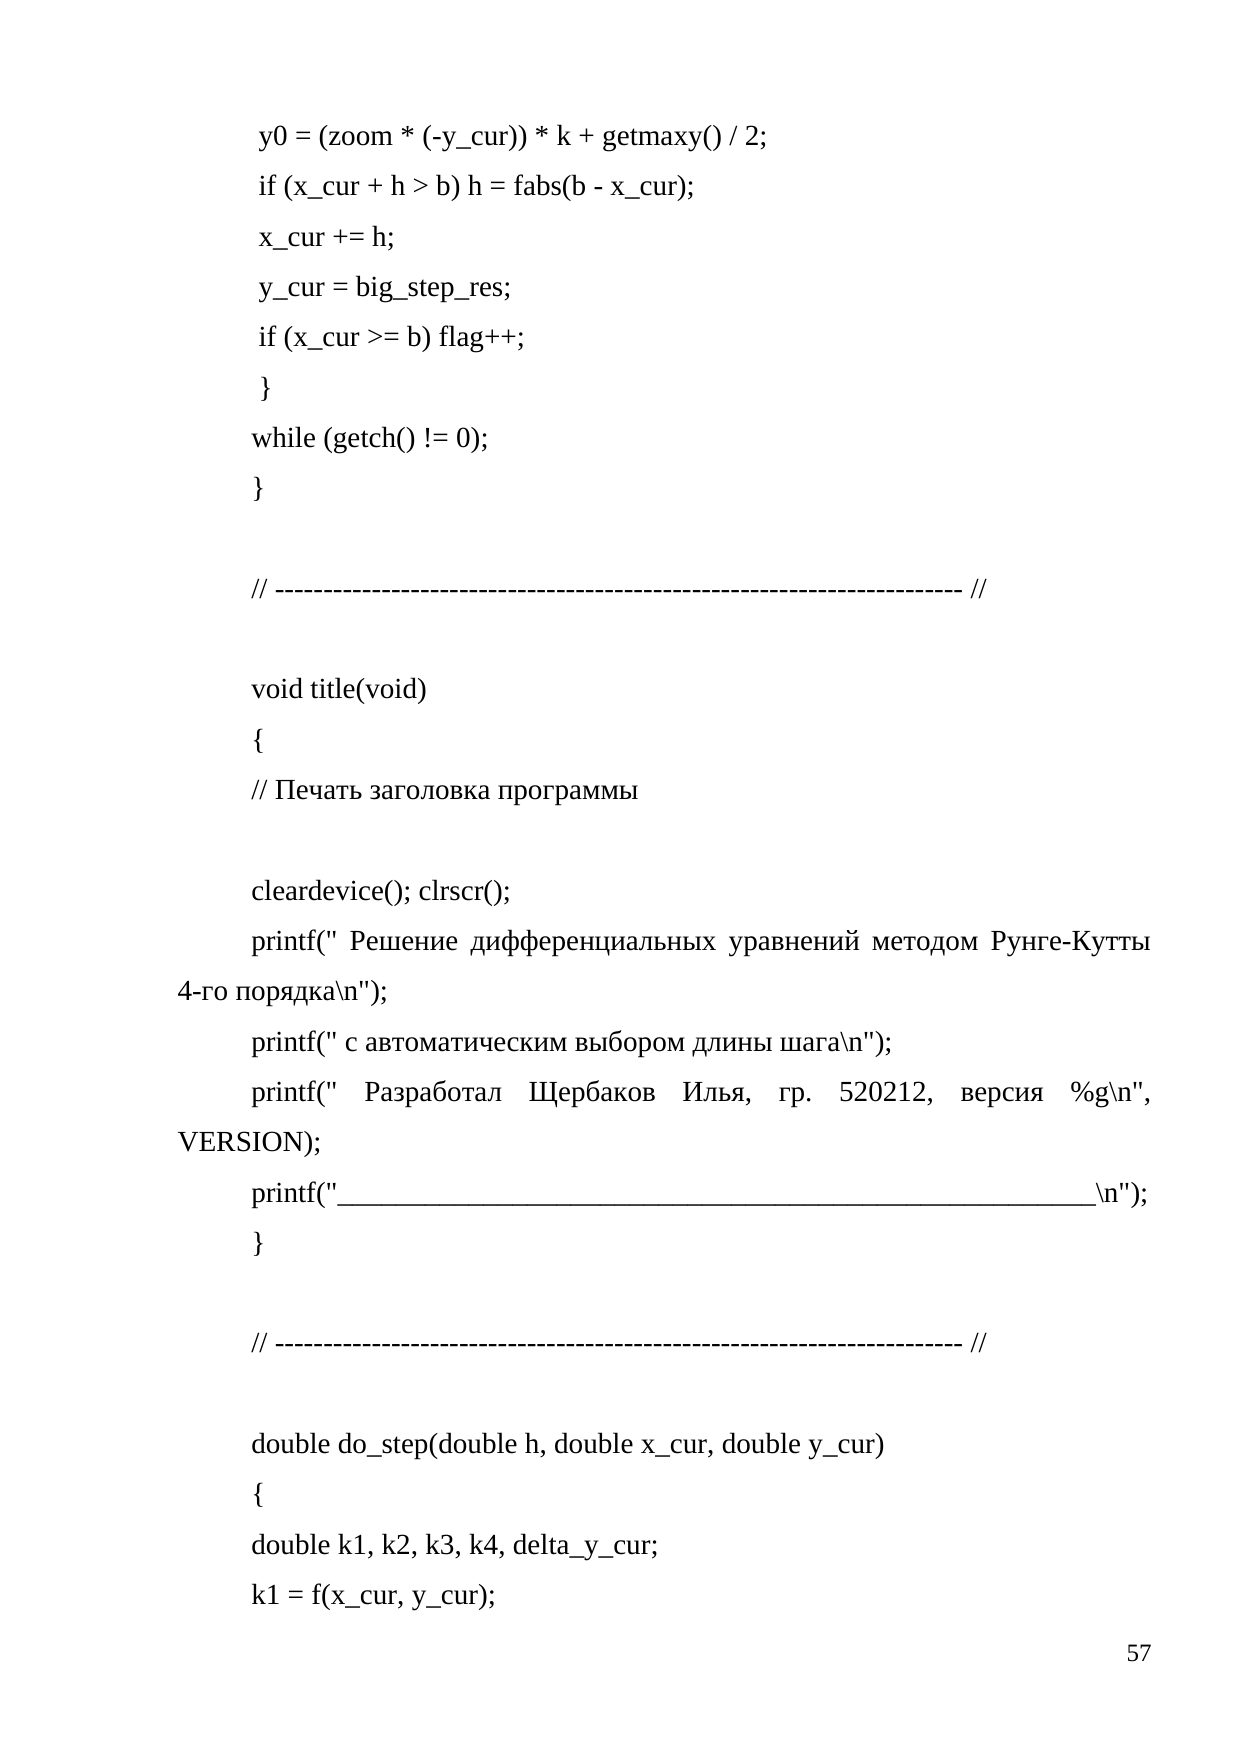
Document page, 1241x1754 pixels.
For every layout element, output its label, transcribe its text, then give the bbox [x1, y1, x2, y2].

text cleardevice(); clrscr(); [177, 873, 1152, 906]
text x_cur += h; [177, 219, 1152, 252]
text y0 = (zoom * (-y_cur)) * k + getmaxy() / 2; [177, 118, 1152, 152]
text } [177, 1225, 1152, 1258]
text double do_step(double h, double x_cur, double y_cur) [177, 1426, 1152, 1460]
text { [177, 722, 1152, 755]
text printf(" Разработал Щербаков Илья, гр. 520212, версия %g\n", VERSION); [177, 1074, 1152, 1158]
text void title(void) [177, 672, 1152, 705]
text { [177, 1477, 1152, 1510]
text double k1, k2, k3, k4, delta_y_cur; [177, 1527, 1152, 1560]
text if (x_cur + h > b) h = fabs(b - x_cur); [177, 168, 1152, 202]
text // Печать заголовка программы [177, 772, 1152, 806]
text if (x_cur >= b) flag++; [177, 319, 1152, 353]
text printf(" с автоматическим выбором длины шага\n"); [177, 1024, 1152, 1057]
text // ----------------------------------------------------------------------- // [177, 571, 1152, 604]
text while (getch() != 0); [177, 420, 1152, 453]
text } [177, 370, 1152, 403]
text printf("____________________________________________________\n"); [177, 1175, 1152, 1208]
text // ----------------------------------------------------------------------- // [177, 1326, 1152, 1359]
text y_cur = big_step_res; [177, 269, 1152, 303]
text printf(" Решение дифференциальных уравнений методом Рунге-Кутты 4-го порядка\n"); [177, 923, 1152, 1007]
text } [177, 470, 1152, 504]
text k1 = f(x_cur, y_cur); [177, 1577, 1152, 1611]
